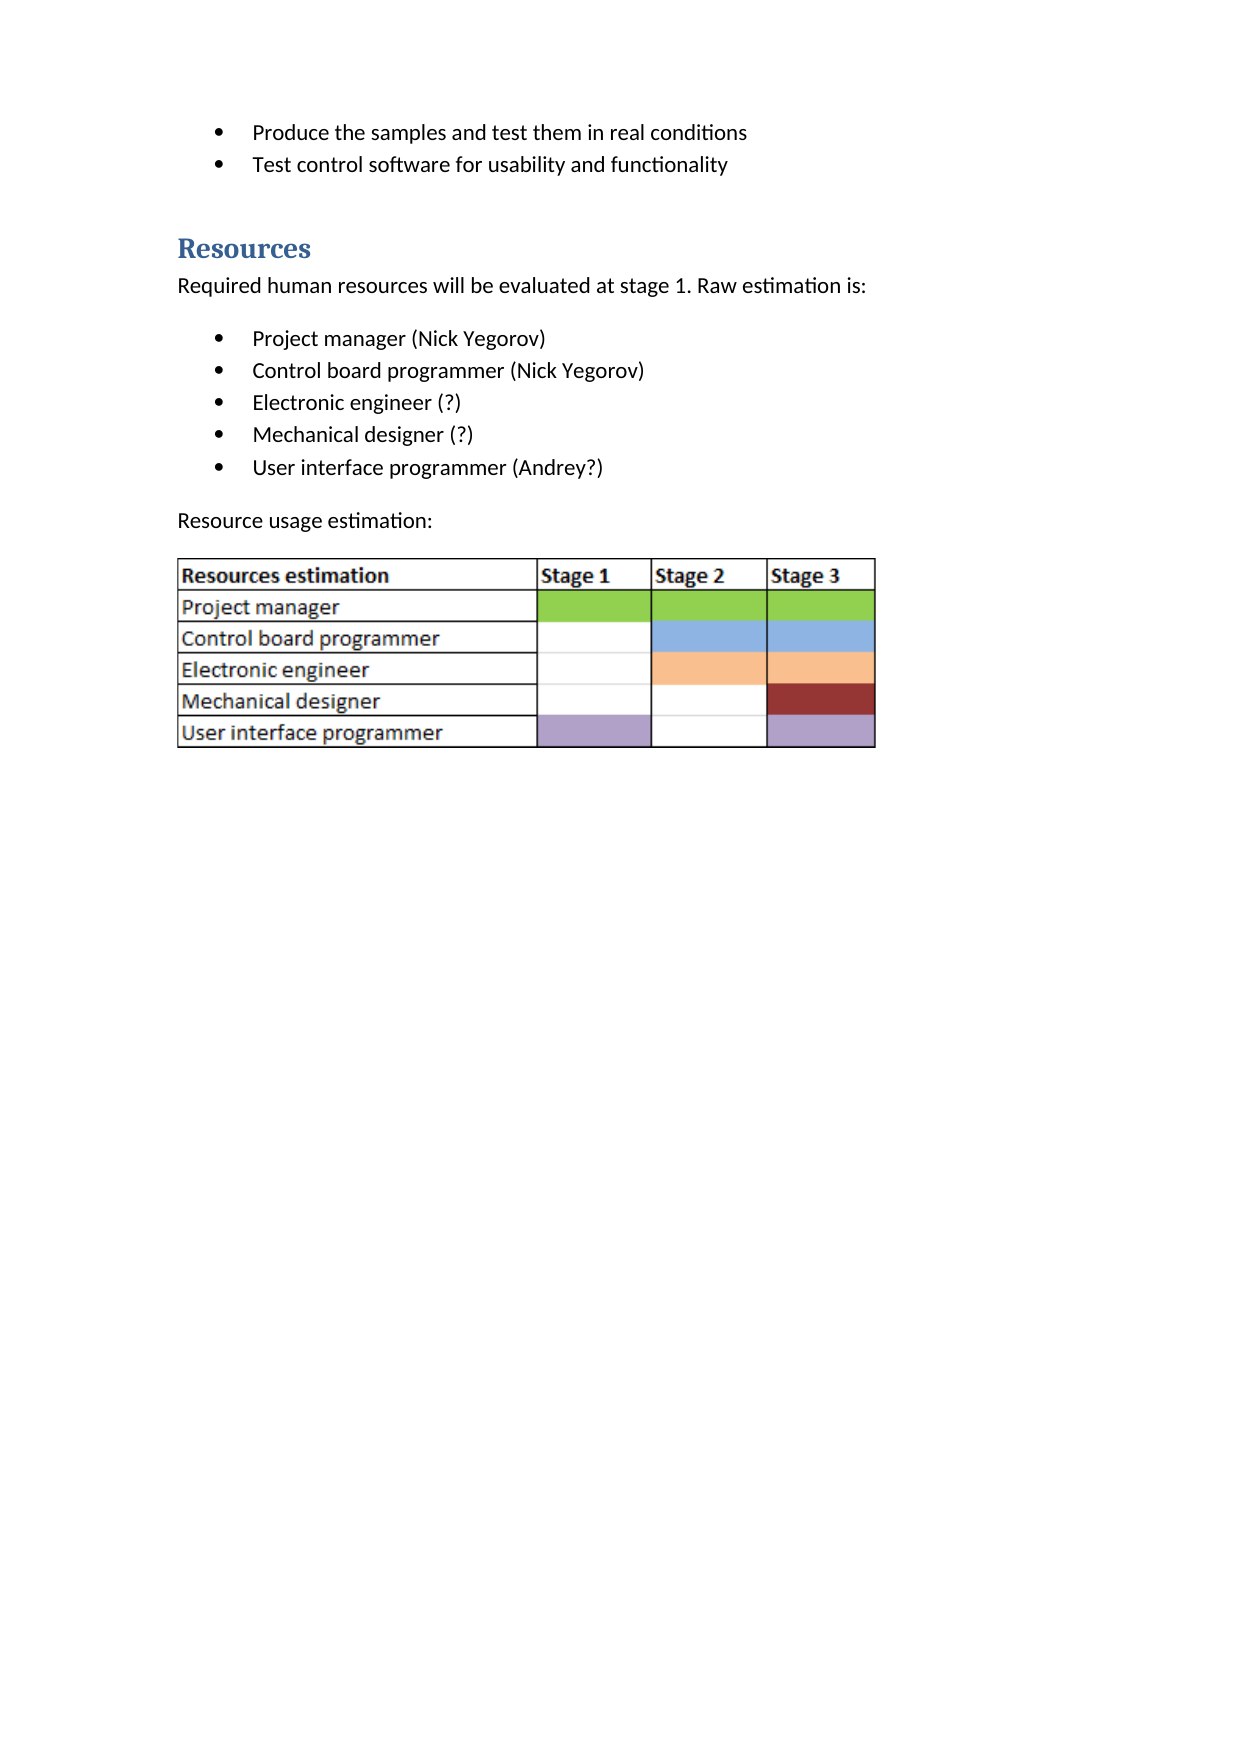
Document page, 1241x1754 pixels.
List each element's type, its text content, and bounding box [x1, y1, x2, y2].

list Electronic engineer (?) [215, 388, 1152, 416]
list Mechanical designer (?) [215, 421, 1152, 449]
text Resource usage estimation: [177, 506, 1152, 534]
list Control board programmer (Nick Yegorov) [215, 356, 1152, 384]
subtitle Resources [177, 232, 1152, 266]
list Project manager (Nick Yegorov) [215, 324, 1152, 352]
picture [177, 558, 876, 748]
list Test control software for usability and functionality [215, 150, 1152, 178]
list User interface programmer (Andrey?) [215, 453, 1152, 481]
list Produce the samples and test them in real conditions [215, 118, 1152, 146]
text Required human resources will be evaluated at stage 1. Raw estimation is: [177, 271, 1152, 299]
